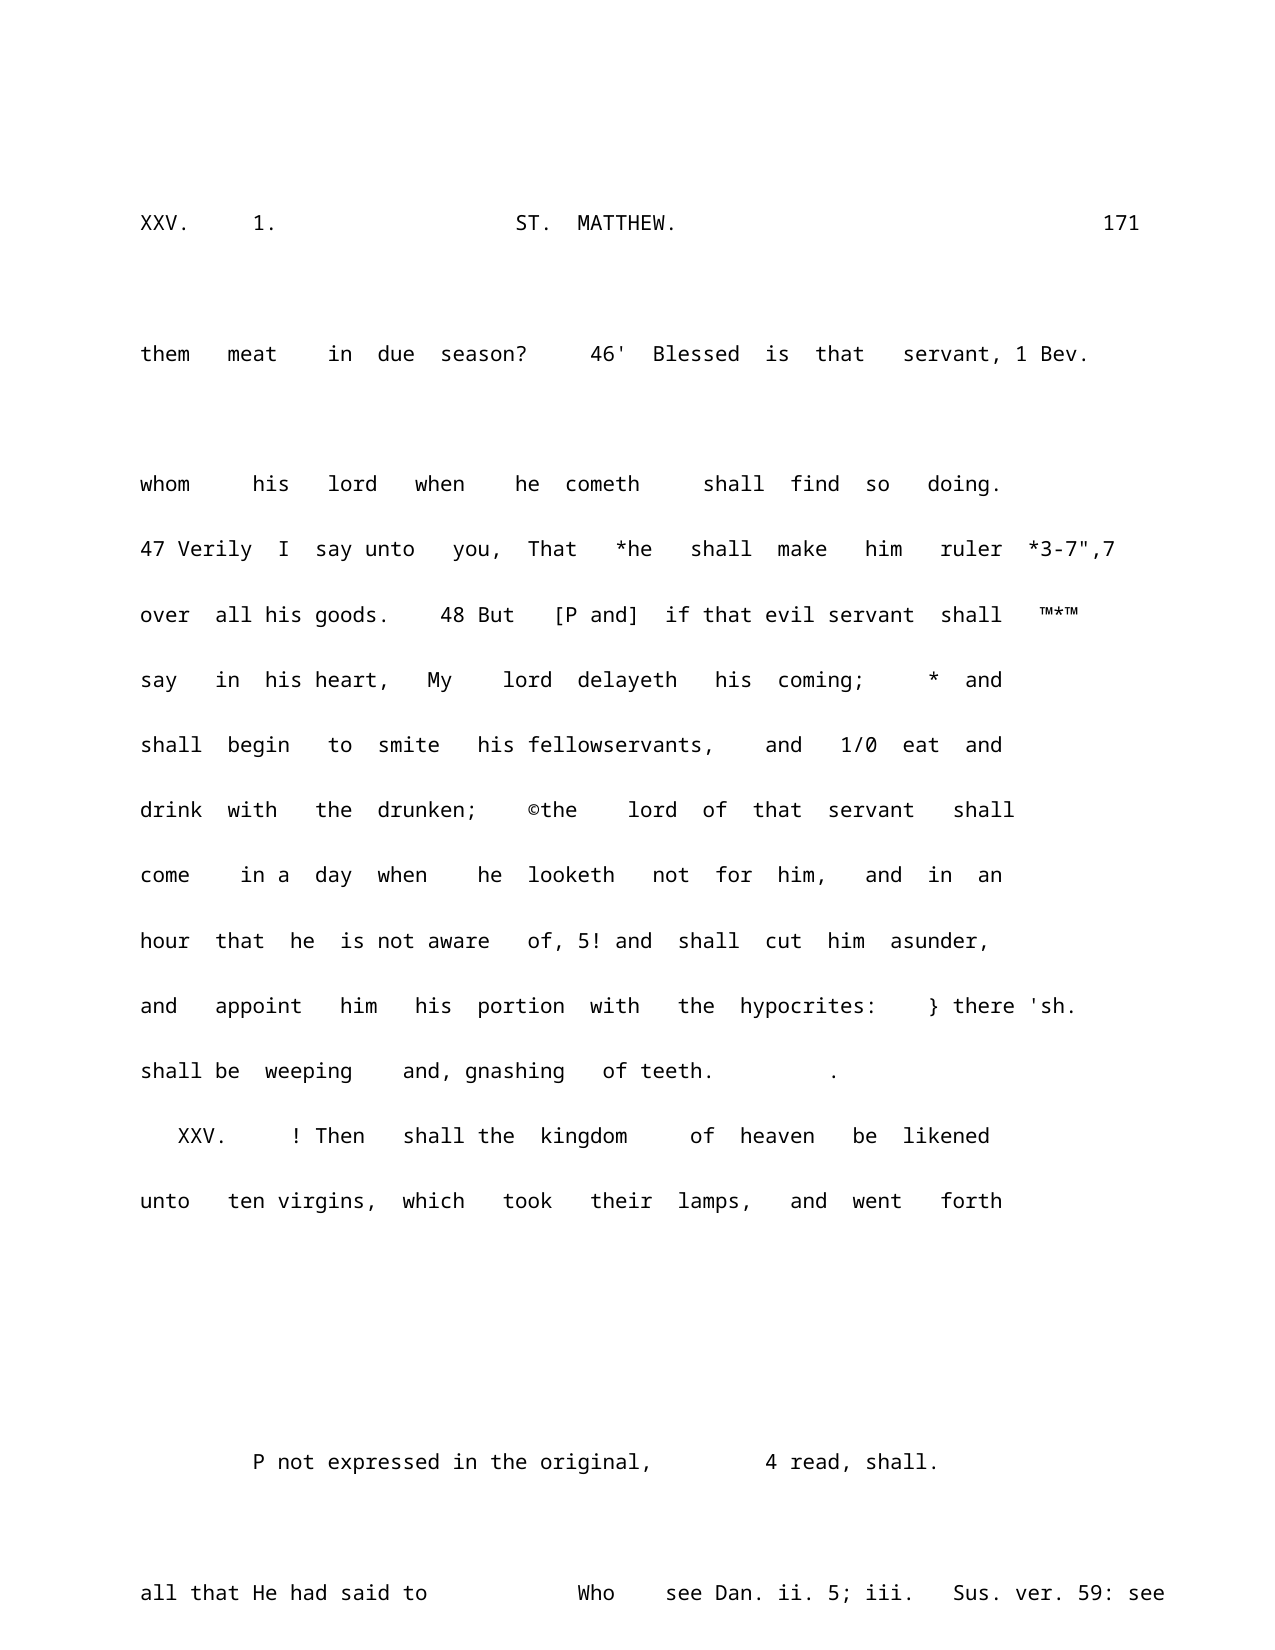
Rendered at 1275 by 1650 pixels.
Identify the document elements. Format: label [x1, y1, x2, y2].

text [15, 15, 1260, 1606]
